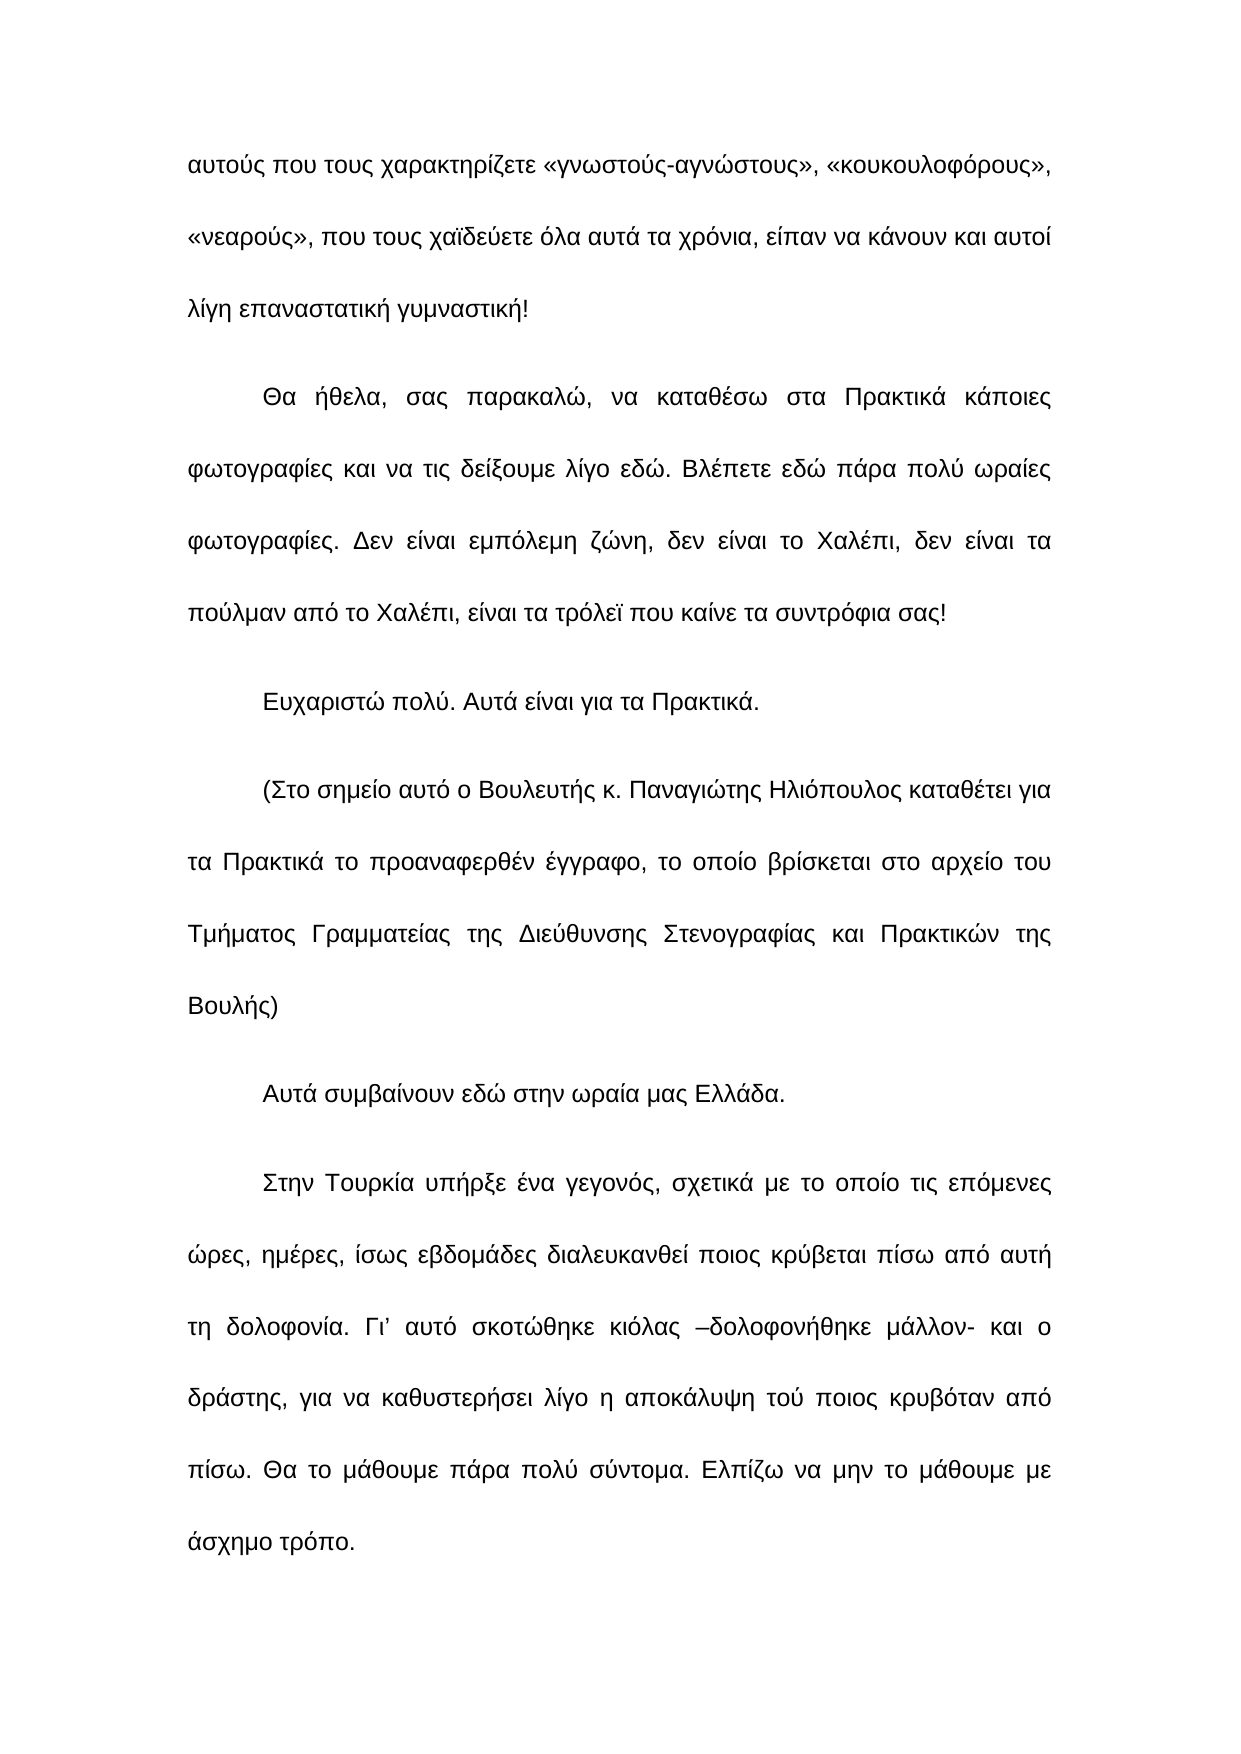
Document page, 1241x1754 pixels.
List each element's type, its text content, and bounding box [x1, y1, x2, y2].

text Στην Τουρκία υπήρξε ένα γεγονός, σχετικά με το οποίο τις επόμενες ώρες, ημέρες, ίσως εβδομάδες διαλευκανθεί ποιος κρύβεται πίσω από αυτή τη δολοφονία. Γι’ αυτό σκοτώθηκε κιόλας –δολοφονήθηκε μάλλον- και ο δράστης, για να καθυστερήσει λίγο η αποκάλυψη τού ποιος κρυβόταν από πίσω. Θα το μάθουμε πάρα πολύ σύντομα. Ελπίζω να μην το μάθουμε με άσχημο τρόπο. [187, 1168, 1053, 1556]
text Θα ήθελα, σας παρακαλώ, να καταθέσω στα Πρακτικά κάποιες φωτογραφίες και να τις δείξουμε λίγο εδώ. Βλέπετε εδώ πάρα πολύ ωραίες φωτογραφίες. Δεν είναι εμπόλεμη ζώνη, δεν είναι το Χαλέπι, δεν είναι τα πούλμαν από το Χαλέπι, είναι τα τρόλεϊ που καίνε τα συντρόφια σας! [187, 382, 1053, 627]
text Ευχαριστώ πολύ. Αυτά είναι για τα Πρακτικά. [187, 686, 1053, 715]
text (Στο σημείο αυτό ο Βουλευτής κ. Παναγιώτης Ηλιόπουλος καταθέτει για τα Πρακτικά το προαναφερθέν έγγραφο, το οποίο βρίσκεται στο αρχείο του Τμήματος Γραμματείας της Διεύθυνσης Στενογραφίας και Πρακτικών της Βουλής) [187, 775, 1053, 1019]
text Αυτά συμβαίνουν εδώ στην ωραία μας Ελλάδα. [187, 1079, 1053, 1108]
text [187, 150, 1053, 322]
